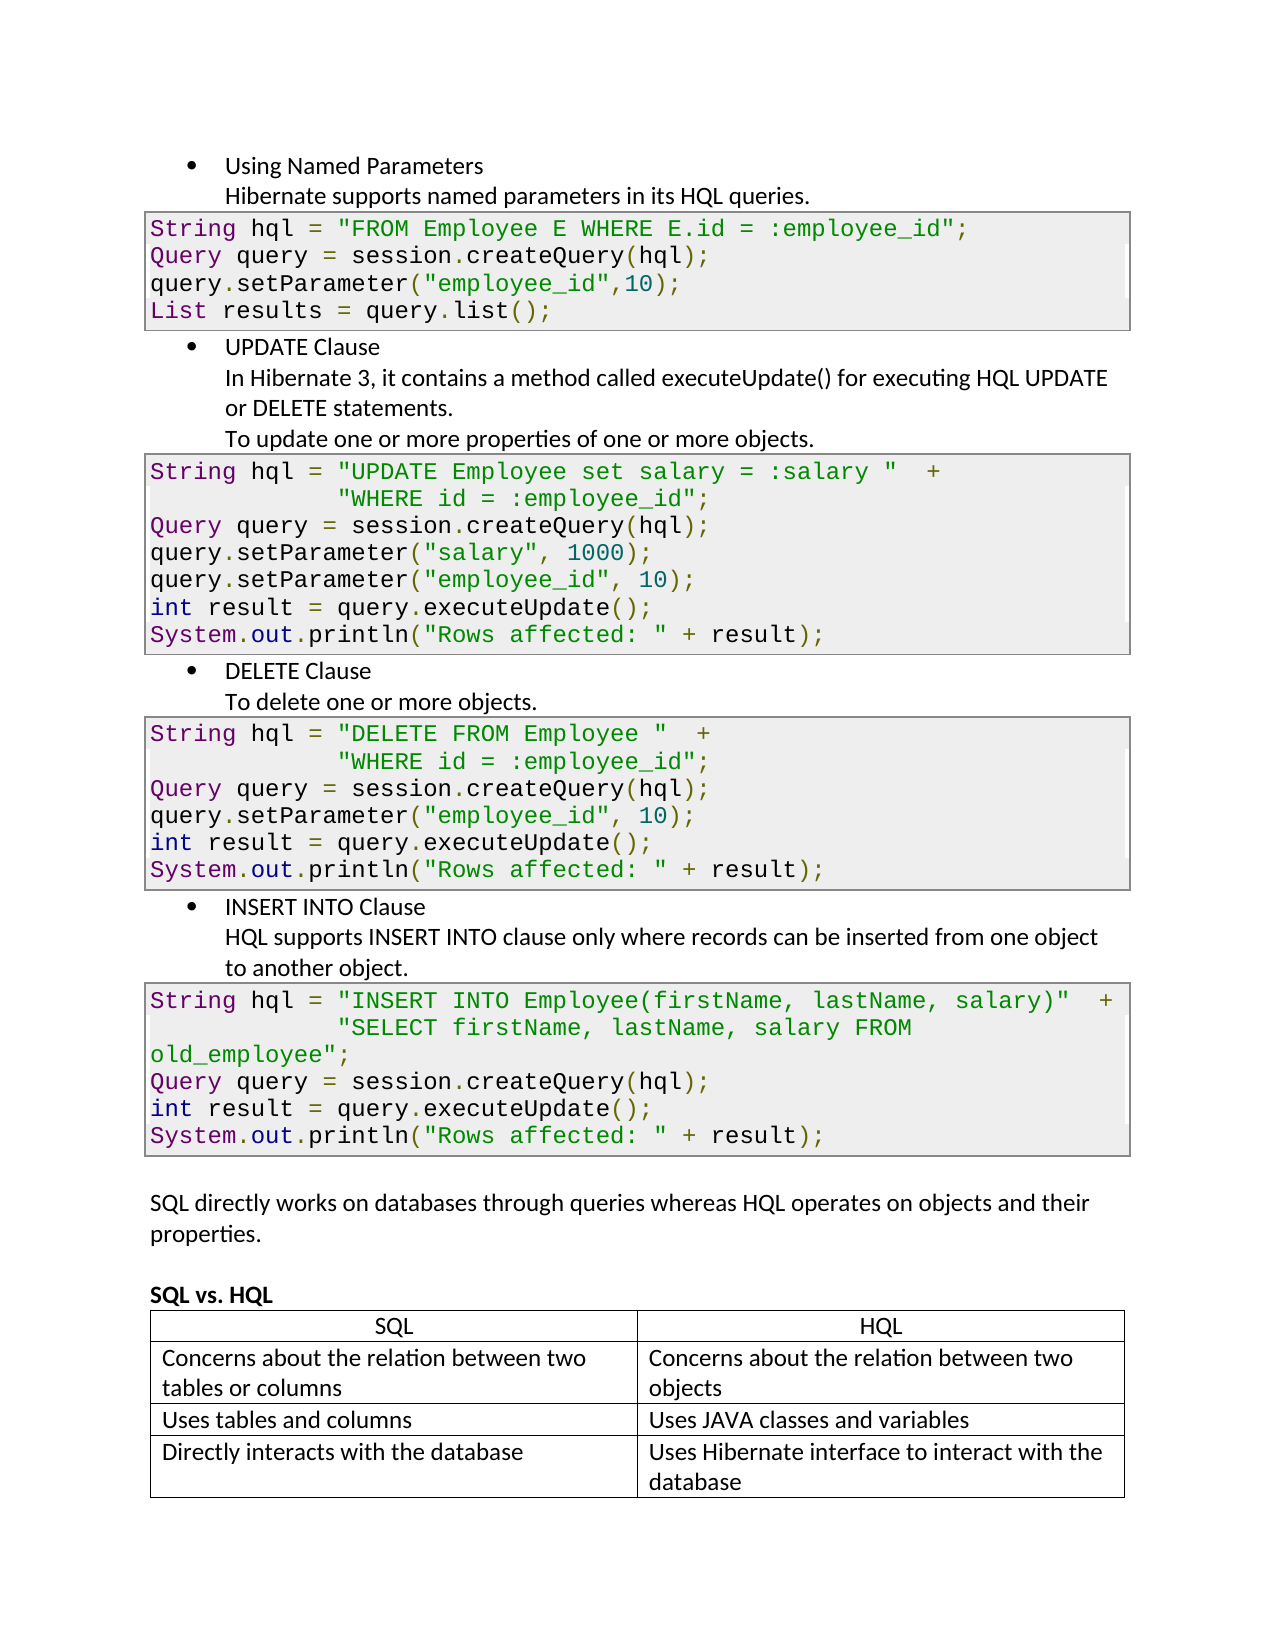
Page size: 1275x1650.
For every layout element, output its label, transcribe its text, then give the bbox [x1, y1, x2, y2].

list UPDATE Clause [187, 331, 1125, 362]
text "SELECT firstName, lastName, salary FROM old_employee"; [150, 1015, 1125, 1069]
list Using Named Parameters [187, 150, 1125, 181]
text Query query = session.createQuery(hql); [150, 513, 1125, 541]
text To delete one or more objects. [225, 686, 1125, 716]
list DELETE Clause [187, 655, 1125, 686]
text Query query = session.createQuery(hql); [150, 776, 1125, 803]
text String hql = "UPDATE Employee set salary = :salary " + [146, 455, 1129, 486]
text String hql = "DELETE FROM Employee " + [146, 718, 1129, 749]
table_cell Uses tables and columns [151, 1404, 637, 1435]
text String hql = "FROM Employee E WHERE E.id = :employee_id"; [146, 213, 1129, 244]
text In Hibernate 3, it contains a method called executeUpdate() for executing HQL UPDATE or DELETE statements. [225, 362, 1125, 423]
text int result = query.executeUpdate(); [150, 831, 1125, 852]
text HQL supports INSERT INTO clause only where records can be inserted from one object to another object. [225, 921, 1125, 982]
text System.out.println("Rows affected: " + result); [146, 1118, 1129, 1155]
text SQL vs. HQL [150, 1279, 1125, 1309]
text "WHERE id = :employee_id"; [150, 486, 1125, 513]
text query.setParameter("employee_id", 10); [150, 803, 1125, 831]
table_cell Concerns about the relation between two tables or columns [151, 1342, 637, 1403]
text Query query = session.createQuery(hql); [150, 1069, 1125, 1097]
text int result = query.executeUpdate(); [150, 1097, 1125, 1118]
text "WHERE id = :employee_id"; [150, 749, 1125, 776]
text To update one or more properties of one or more objects. [225, 423, 1125, 453]
text query.setParameter("salary", 1000); [150, 541, 1125, 568]
text Hibernate supports named parameters in its HQL queries. [225, 181, 1125, 211]
text int result = query.executeUpdate(); [150, 595, 1125, 616]
table_cell Concerns about the relation between two objects [638, 1342, 1124, 1403]
list INSERT INTO Clause [187, 891, 1125, 921]
text SQL directly works on databases through queries whereas HQL operates on objects and their properties. [150, 1187, 1125, 1248]
text Query query = session.createQuery(hql); [150, 244, 1125, 271]
text query.setParameter("employee_id", 10); [150, 568, 1125, 595]
text query.setParameter("employee_id",10); [150, 271, 1125, 293]
text System.out.println("Rows affected: " + result); [146, 616, 1129, 654]
table_header SQL [151, 1311, 637, 1341]
table_header HQL [638, 1311, 1124, 1341]
table_cell Uses Hibernate interface to interact with the database [638, 1436, 1124, 1497]
text System.out.println("Rows affected: " + result); [146, 852, 1129, 889]
table_cell Directly interacts with the database [151, 1436, 637, 1497]
table_cell Uses JAVA classes and variables [638, 1404, 1124, 1435]
text List results = query.list(); [146, 293, 1129, 330]
text String hql = "INSERT INTO Employee(firstName, lastName, salary)" + [146, 984, 1129, 1015]
